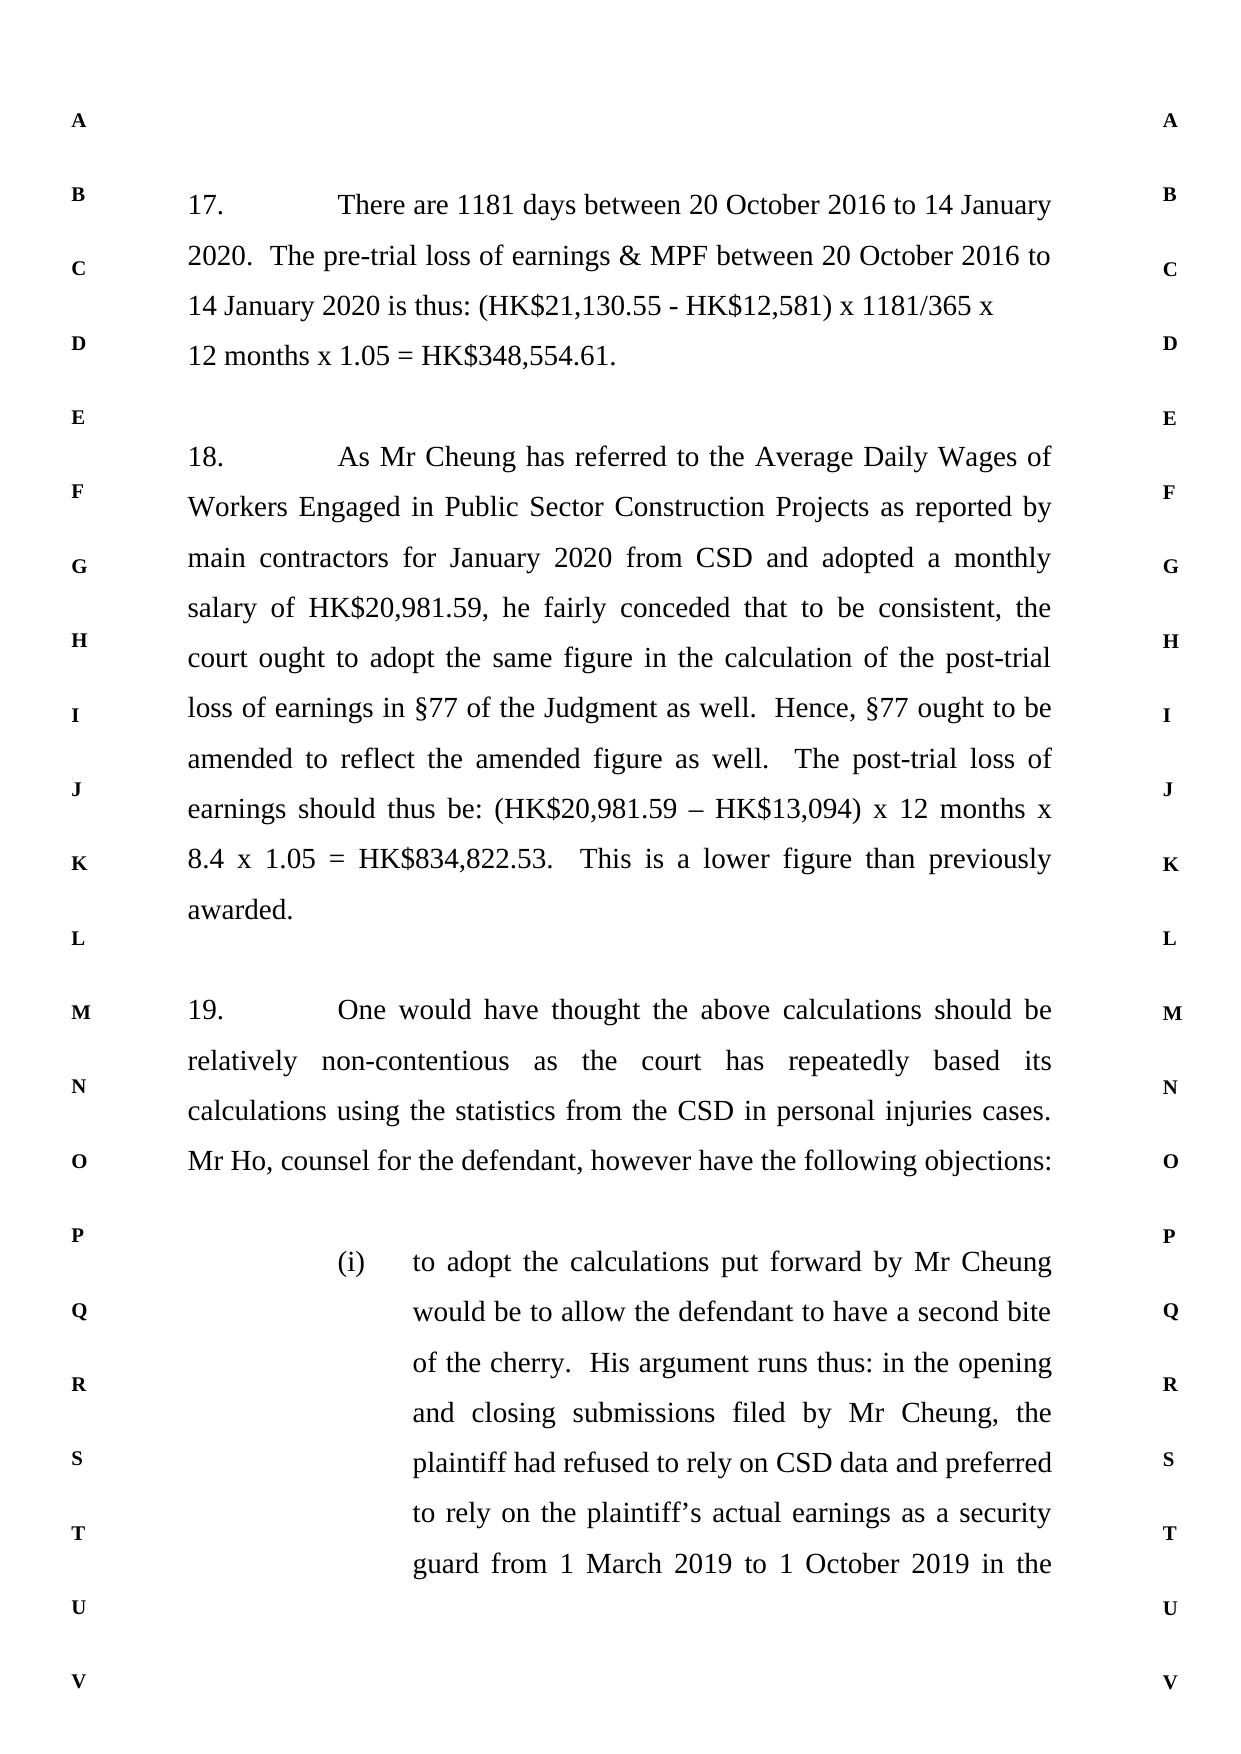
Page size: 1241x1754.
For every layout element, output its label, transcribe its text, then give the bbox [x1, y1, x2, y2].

list As Mr Cheung has referred to the Average Daily Wages of Workers Engaged in Public Sector Construction Projects as reported by main contractors for January 2020 from CSD and adopted a monthly salary of HK$20,981.59, he fairly conceded that to be consistent, the court ought to adopt the same figure in the calculation of the post-trial loss of earnings in §77 of the Judgment as well. Hence, §77 ought to be amended to reflect the amended figure as well. The post-trial loss of earnings should thus be: (HK$20,981.59 – HK$13,094) x 12 months x 8.4 x 1.05 = HK$834,822.53. This is a lower figure than previously awarded. [187, 439, 1053, 925]
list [337, 1244, 1053, 1579]
text 12 months x 1.05 = HK$348,554.61. [187, 338, 1053, 372]
list There are 1181 days between 20 October 2016 to 14 January 2020. The pre-trial loss of earnings & MPF between 20 October 2016 to 14 January 2020 is thus: (HK$21,130.55 - HK$12,581) x 1181/365 x [187, 187, 1053, 322]
list One would have thought the above calculations should be relatively non-contentious as the court has repeatedly based its calculations using the statistics from the CSD in personal injuries cases. Mr Ho, counsel for the defendant, however have the following objections: [187, 992, 1053, 1177]
